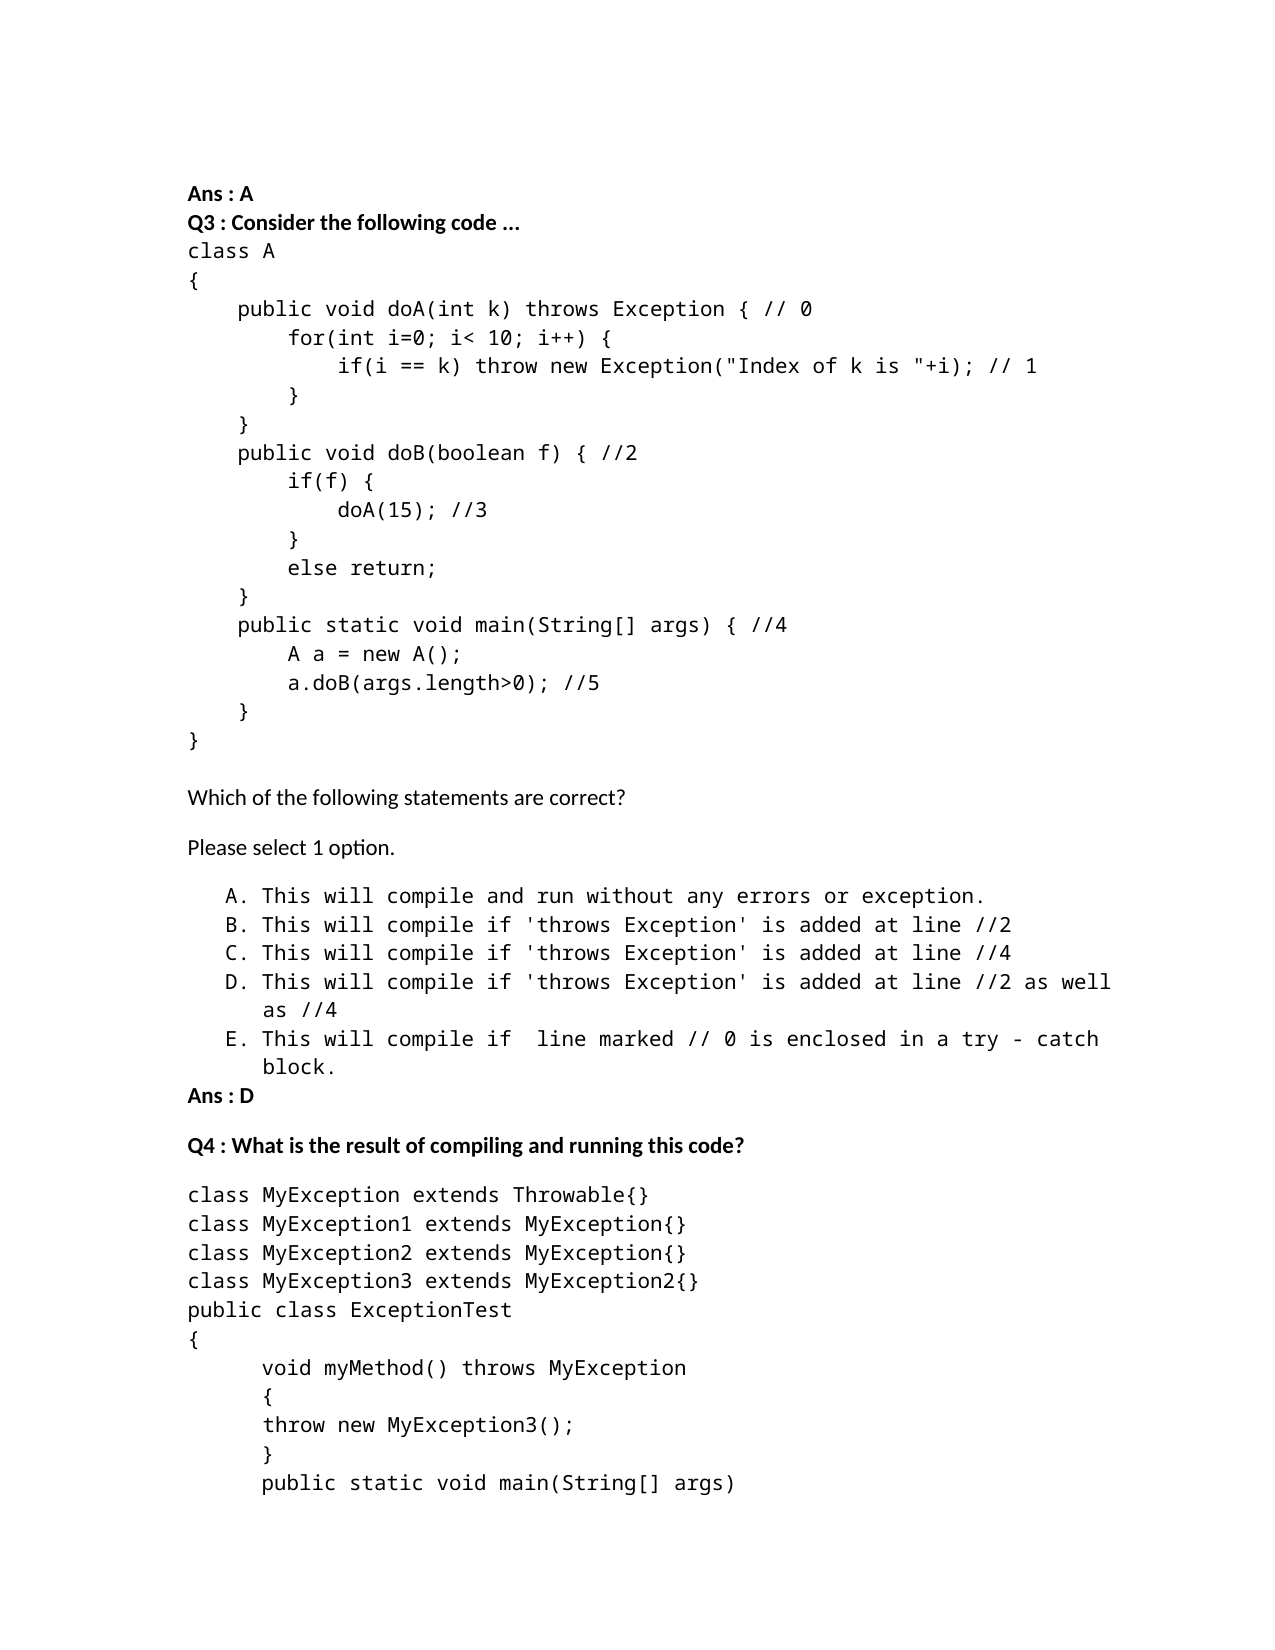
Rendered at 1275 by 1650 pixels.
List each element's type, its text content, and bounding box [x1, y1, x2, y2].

text a.doB(args.length>0); //5 [187, 667, 1125, 696]
text Which of the following statements are correct? [187, 782, 1125, 811]
text public void doA(int k) throws Exception { // 0 [187, 294, 1125, 322]
text } [187, 696, 1125, 725]
text public static void main(String[] args) { //4 [187, 610, 1125, 639]
text Ans : D [187, 1081, 1125, 1109]
list This will compile if 'throws Exception' is added at line //4 [225, 938, 1125, 967]
text throw new MyException3(); [187, 1410, 1125, 1439]
text { [187, 265, 1125, 294]
text Please select 1 option. [187, 832, 1125, 861]
text public class ExceptionTest [187, 1295, 1125, 1324]
text } [187, 1439, 1125, 1467]
list This will compile if line marked // 0 is enclosed in a try - catch block. [225, 1024, 1125, 1081]
text if(i == k) throw new Exception("Index of k is "+i); // 1 [187, 351, 1125, 380]
text if(f) { [187, 466, 1125, 495]
text class A [187, 236, 1125, 265]
text { [187, 1381, 1125, 1410]
list This will compile if 'throws Exception' is added at line //2 [225, 910, 1125, 938]
text class MyException1 extends MyException{} [187, 1209, 1125, 1237]
text for(int i=0; i< 10; i++) { [187, 322, 1125, 351]
text public static void main(String[] args) [187, 1467, 1125, 1496]
text Q3 : Consider the following code ... [187, 207, 1125, 236]
text } [187, 725, 1125, 754]
text doA(15); //3 [187, 495, 1125, 524]
list This will compile and run without any errors or exception. [225, 882, 1125, 910]
list This will compile if 'throws Exception' is added at line //2 as well as //4 [225, 967, 1125, 1024]
text else return; [187, 552, 1125, 581]
text { [187, 1324, 1125, 1352]
text } [187, 380, 1125, 409]
text } [187, 524, 1125, 552]
text A a = new A(); [187, 639, 1125, 667]
text class MyException2 extends MyException{} [187, 1237, 1125, 1266]
text void myMethod() throws MyException [187, 1352, 1125, 1381]
text } [187, 409, 1125, 437]
text Ans : A [187, 179, 1125, 207]
text public void doB(boolean f) { //2 [187, 437, 1125, 466]
text } [187, 581, 1125, 610]
text class MyException extends Throwable{} [187, 1180, 1125, 1209]
text class MyException3 extends MyException2{} [187, 1266, 1125, 1295]
text Q4 : What is the result of compiling and running this code? [187, 1130, 1125, 1159]
